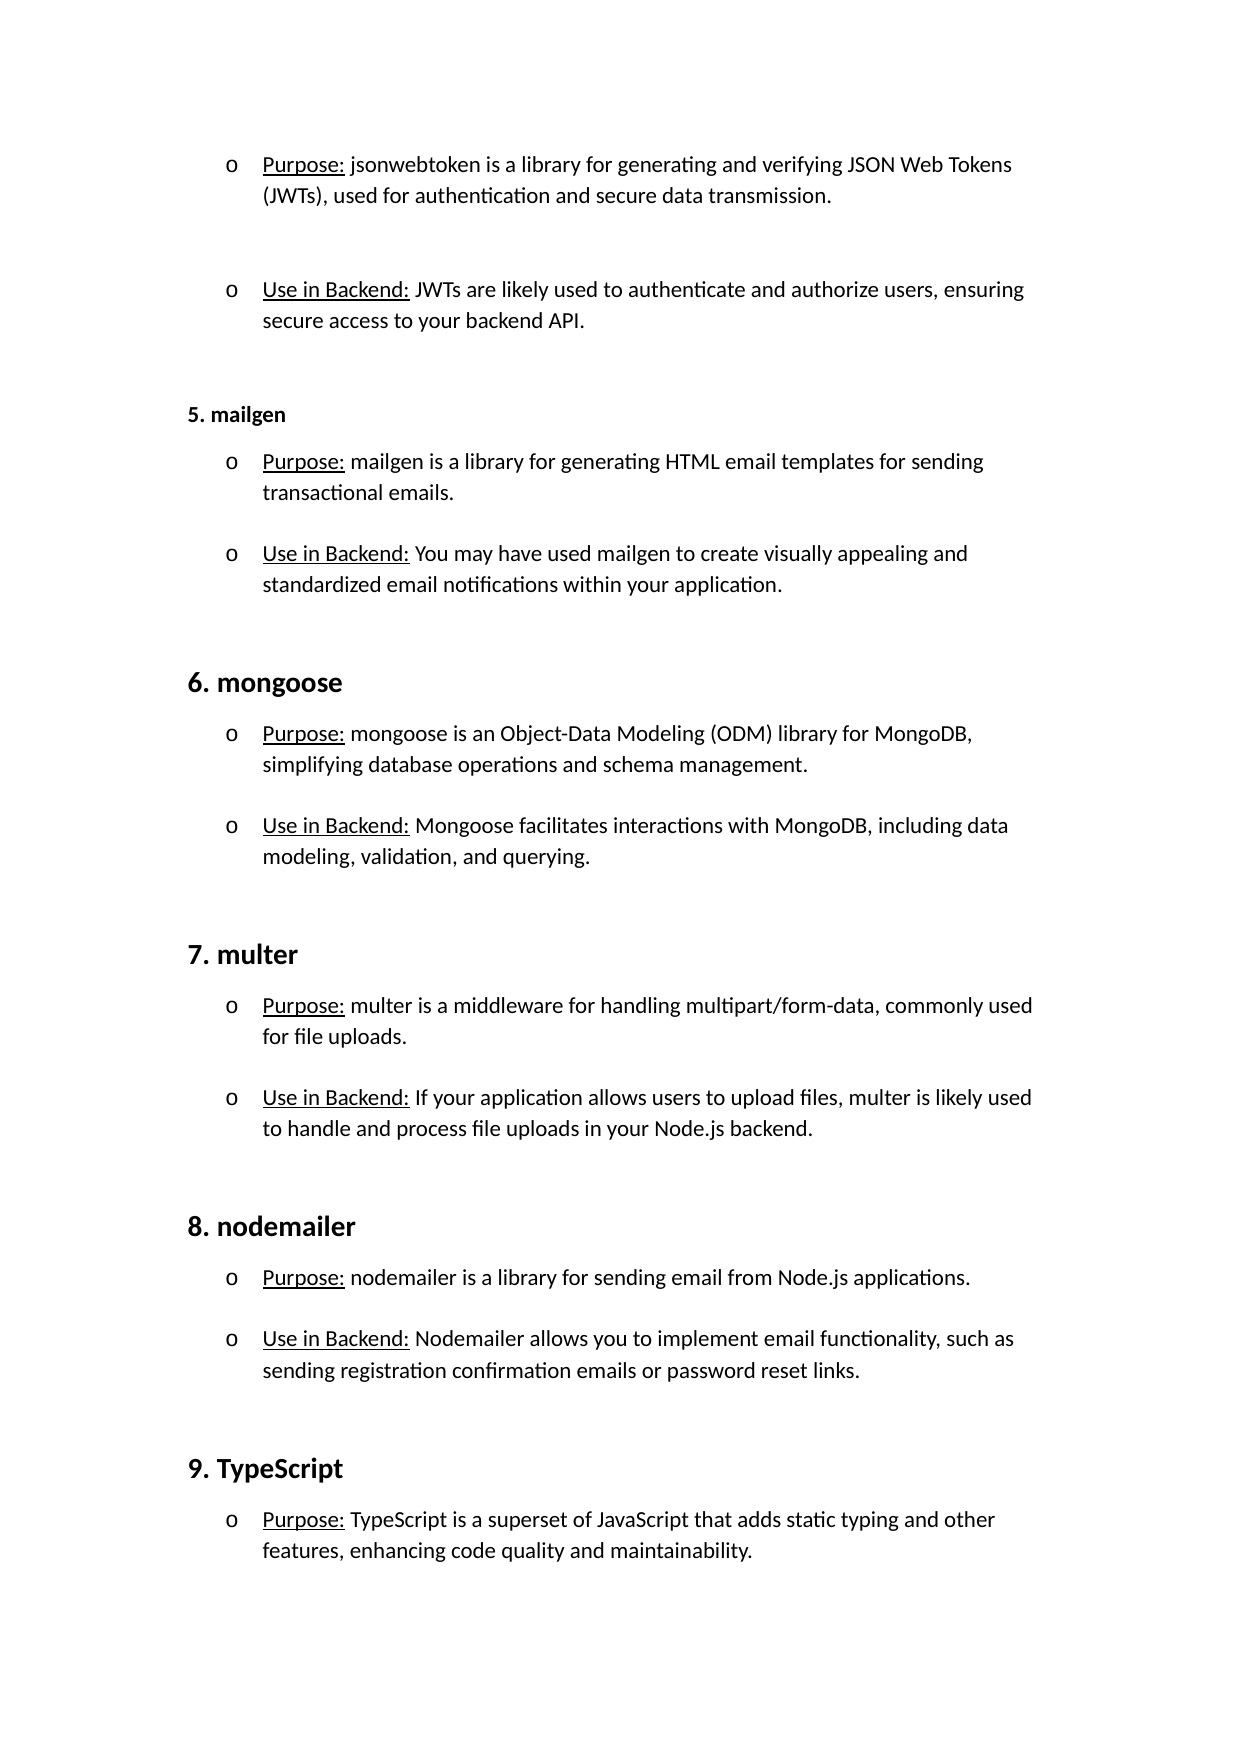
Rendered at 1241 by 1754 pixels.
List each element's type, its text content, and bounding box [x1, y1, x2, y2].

text 7. multer [187, 936, 1053, 972]
list Purpose: jsonwebtoken is a library for generating and verifying JSON Web Tokens (JWTs), used for authentication and secure data transmission. [225, 150, 1053, 209]
list Use in Backend: If your application allows users to upload files, multer is likely used to handle and process file uploads in your Node.js backend. [225, 1083, 1053, 1142]
list Use in Backend: Mongoose facilitates interactions with MongoDB, including data modeling, validation, and querying. [225, 811, 1053, 870]
list Purpose: mailgen is a library for generating HTML email templates for sending transactional emails. [225, 447, 1053, 537]
text 8. nodemailer [187, 1208, 1053, 1243]
list Use in Backend: Nodemailer allows you to implement email functionality, such as sending registration confirmation emails or password reset links. [225, 1324, 1053, 1384]
list Use in Backend: You may have used mailgen to create visually appealing and standardized email notifications within your application. [225, 539, 1053, 598]
text 6. mongoose [187, 664, 1053, 699]
list Purpose: TypeScript is a superset of JavaScript that adds static typing and other features, enhancing code quality and maintainability. [225, 1505, 1053, 1594]
list Use in Backend: JWTs are likely used to authenticate and authorize users, ensuring secure access to your backend API. [225, 275, 1053, 334]
list Purpose: nodemailer is a library for sending email from Node.js applications. [225, 1263, 1053, 1322]
text 5. mailgen [187, 400, 1053, 428]
text 9. TypeScript [187, 1450, 1053, 1485]
list Purpose: multer is a middleware for handling multipart/form-data, commonly used for file uploads. [225, 991, 1053, 1081]
list Purpose: mongoose is an Object-Data Modeling (ODM) library for MongoDB, simplifying database operations and schema management. [225, 719, 1053, 809]
